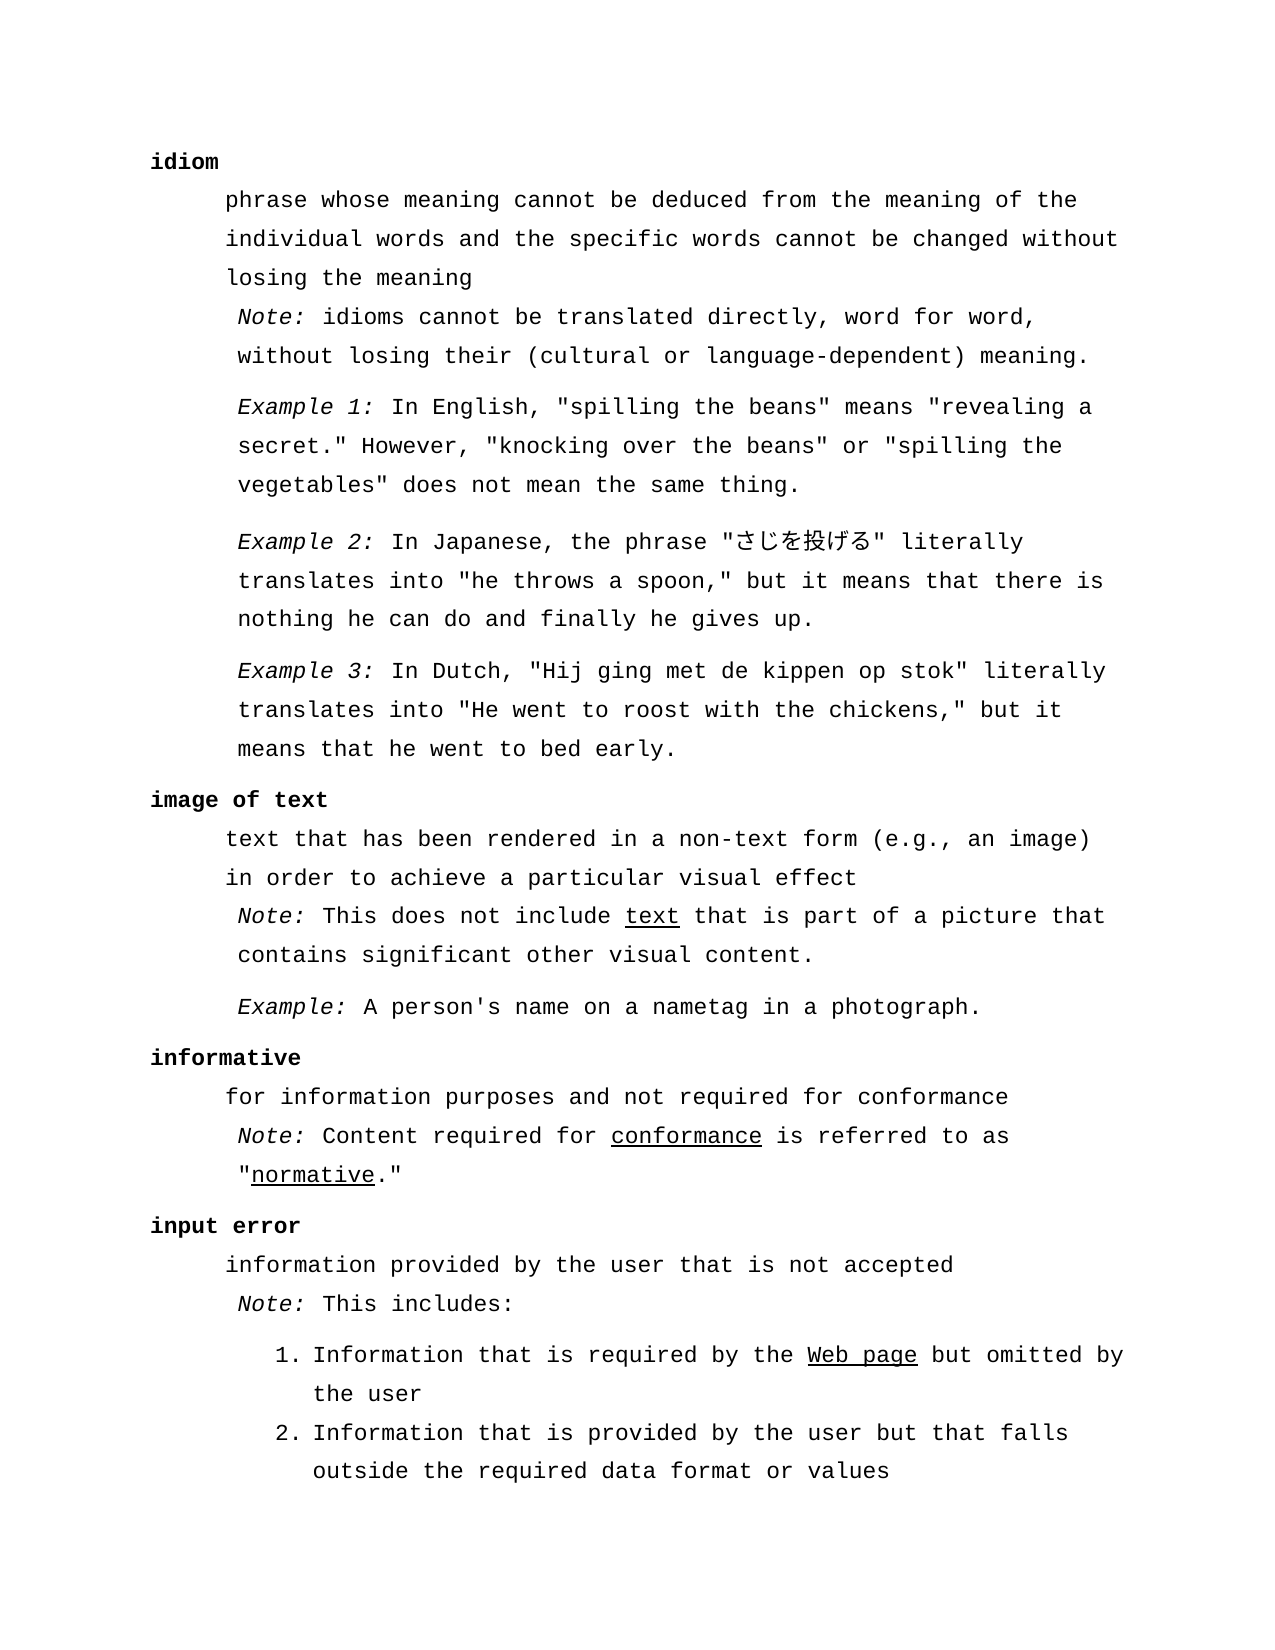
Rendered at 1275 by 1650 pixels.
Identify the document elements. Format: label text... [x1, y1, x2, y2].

text Note: Content required for conformance is referred to as "normative." [237, 1124, 1125, 1189]
text Note: idioms cannot be translated directly, word for word, without losing their (cultural or language-dependent) meaning. [237, 305, 1125, 370]
text informative [150, 1046, 1125, 1072]
text Example: A person's name on a nametag in a photograph. [237, 995, 1125, 1021]
text text that has been rendered in a non-text form (e.g., an image) in order to achieve a particular visual effect [225, 827, 1125, 892]
text Example 1: In English, "spilling the beans" means "revealing a secret." However, "knocking over the beans" or "spilling the vegetables" does not mean the same thing. [237, 396, 1125, 499]
text for information purposes and not required for conformance [225, 1085, 1125, 1111]
list Information that is provided by the user but that falls outside the required data format or values [275, 1421, 1125, 1486]
text image of text [150, 788, 1125, 814]
text phrase whose meaning cannot be deduced from the meaning of the individual words and the specific words cannot be changed without losing the meaning [225, 189, 1125, 292]
list Information that is required by the Web page but omitted by the user [275, 1343, 1125, 1408]
text idiom [150, 150, 1125, 176]
text Note: This does not include text that is part of a picture that contains significant other visual content. [237, 905, 1125, 969]
text information provided by the user that is not accepted [225, 1253, 1125, 1279]
text input error [150, 1214, 1125, 1240]
text Example 2: In Japanese, the phrase "さじを投げる" literally translates into "he throws a spoon," but it means that there is nothing he can do and finally he gives up. [237, 525, 1125, 634]
text Note: This includes: [237, 1292, 1125, 1318]
text Example 3: In Dutch, "Hij ging met de kippen op stok" literally translates into "He went to roost with the chickens," but it means that he went to bed early. [237, 659, 1125, 763]
